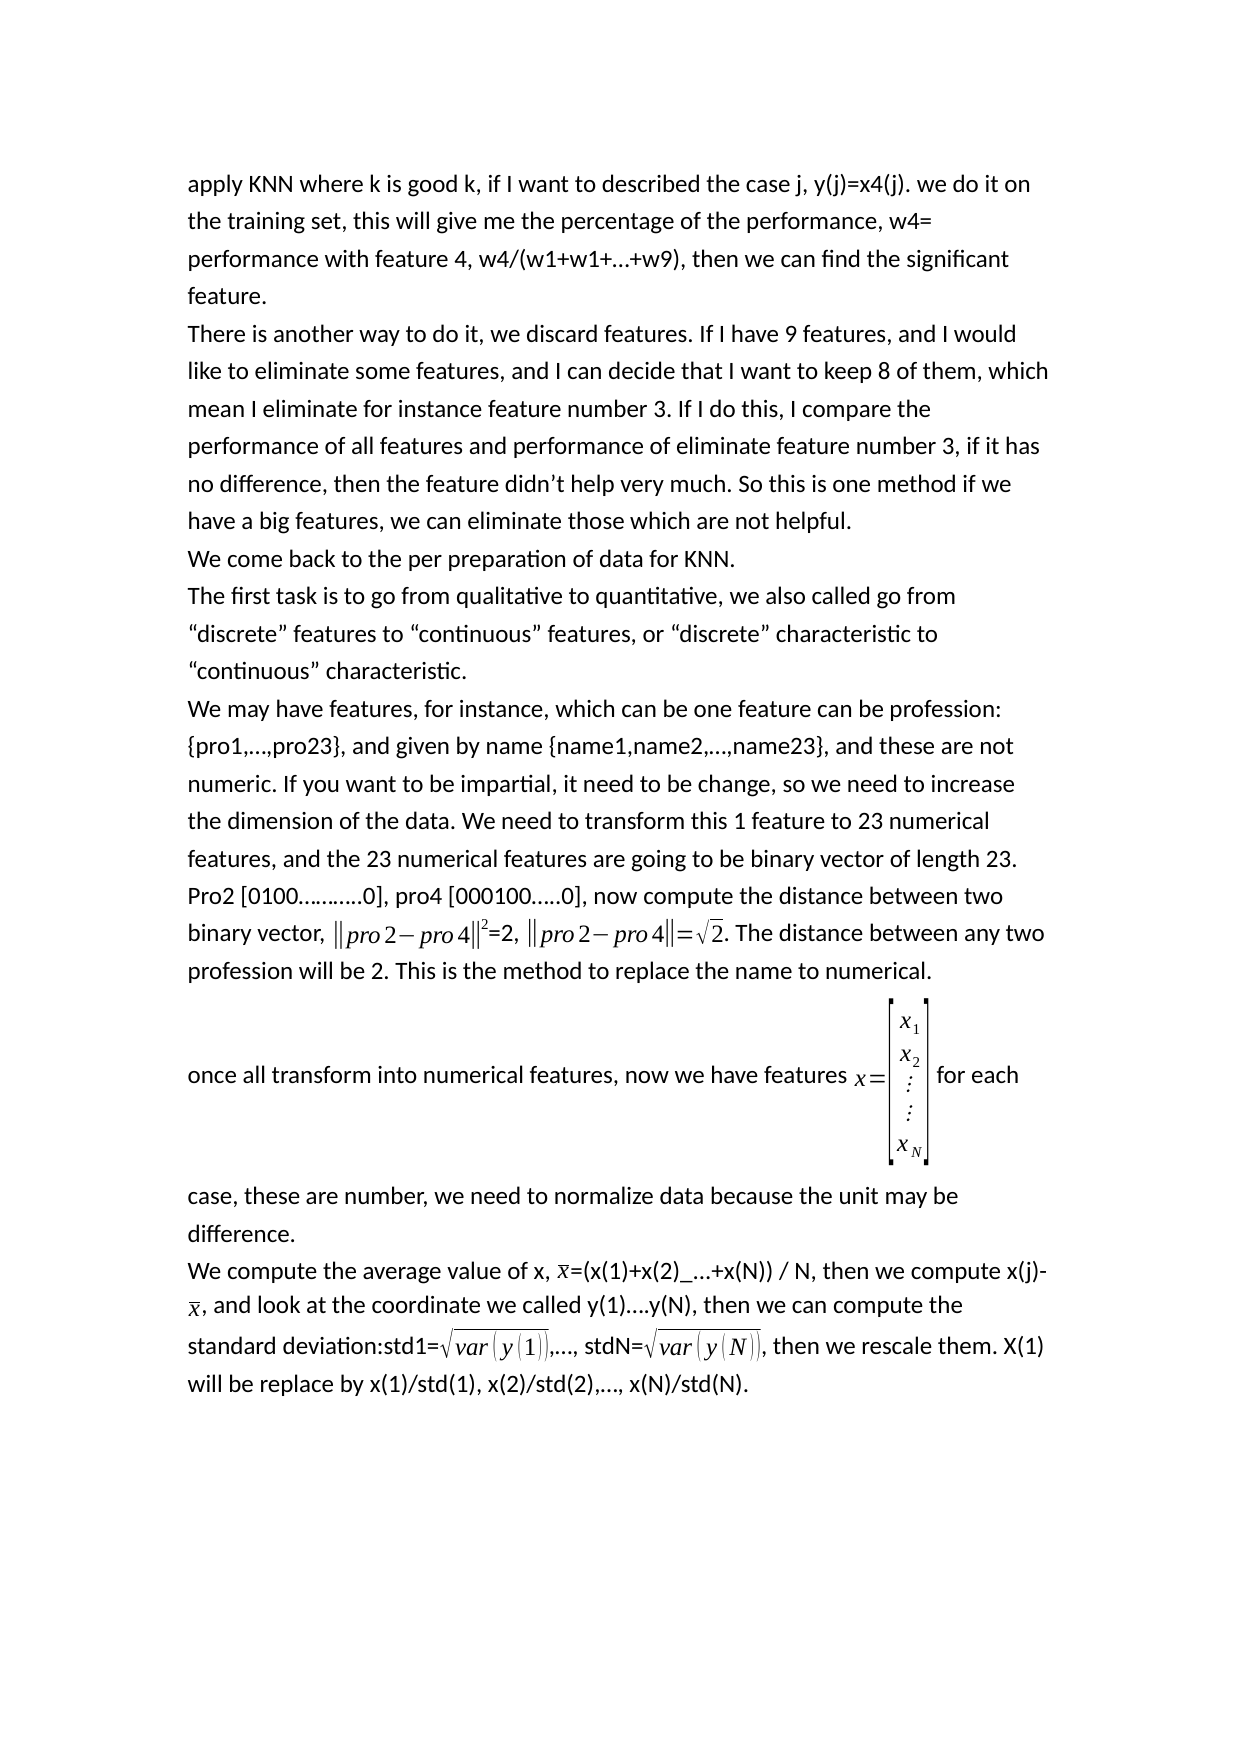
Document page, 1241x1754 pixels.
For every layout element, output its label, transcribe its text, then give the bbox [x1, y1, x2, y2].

text We compute the average value of x, =(x(1)+x(2)_...+x(N)) / N, then we compute x(j)-, and look at the coordinate we called y(1)….y(N), then we can compute the standard deviation:std1=,…, stdN=, then we rescale them. X(1) will be replace by x(1)/std(1), x(2)/std(2),…, x(N)/std(N). [187, 1252, 1053, 1402]
text The first task is to go from qualitative to quantitative, we also called go from “discrete” features to “continuous” features, or “discrete” characteristic to “continuous” characteristic. [187, 577, 1053, 689]
text We come back to the per preparation of data for KNN. [187, 539, 1053, 577]
text once all transform into numerical features, now we have features for each case, these are number, we need to normalize data because the unit may be difference. [187, 989, 1053, 1252]
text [187, 164, 1053, 314]
text We may have features, for instance, which can be one feature can be profession:{pro1,…,pro23}, and given by name {name1,name2,…,name23}, and these are not numeric. If you want to be impartial, it need to be change, so we need to increase the dimension of the data. We need to transform this 1 feature to 23 numerical features, and the 23 numerical features are going to be binary vector of length 23. [187, 689, 1053, 877]
text Pro2 [0100………..0], pro4 [000100…..0], now compute the distance between two binary vector, =2, . The distance between any two profession will be 2. This is the method to replace the name to numerical. [187, 877, 1053, 989]
text There is another way to do it, we discard features. If I have 9 features, and I would like to eliminate some features, and I can decide that I want to keep 8 of them, which mean I eliminate for instance feature number 3. If I do this, I compare the performance of all features and performance of eliminate feature number 3, if it has no difference, then the feature didn’t help very much. So this is one method if we have a big features, we can eliminate those which are not helpful. [187, 314, 1053, 539]
